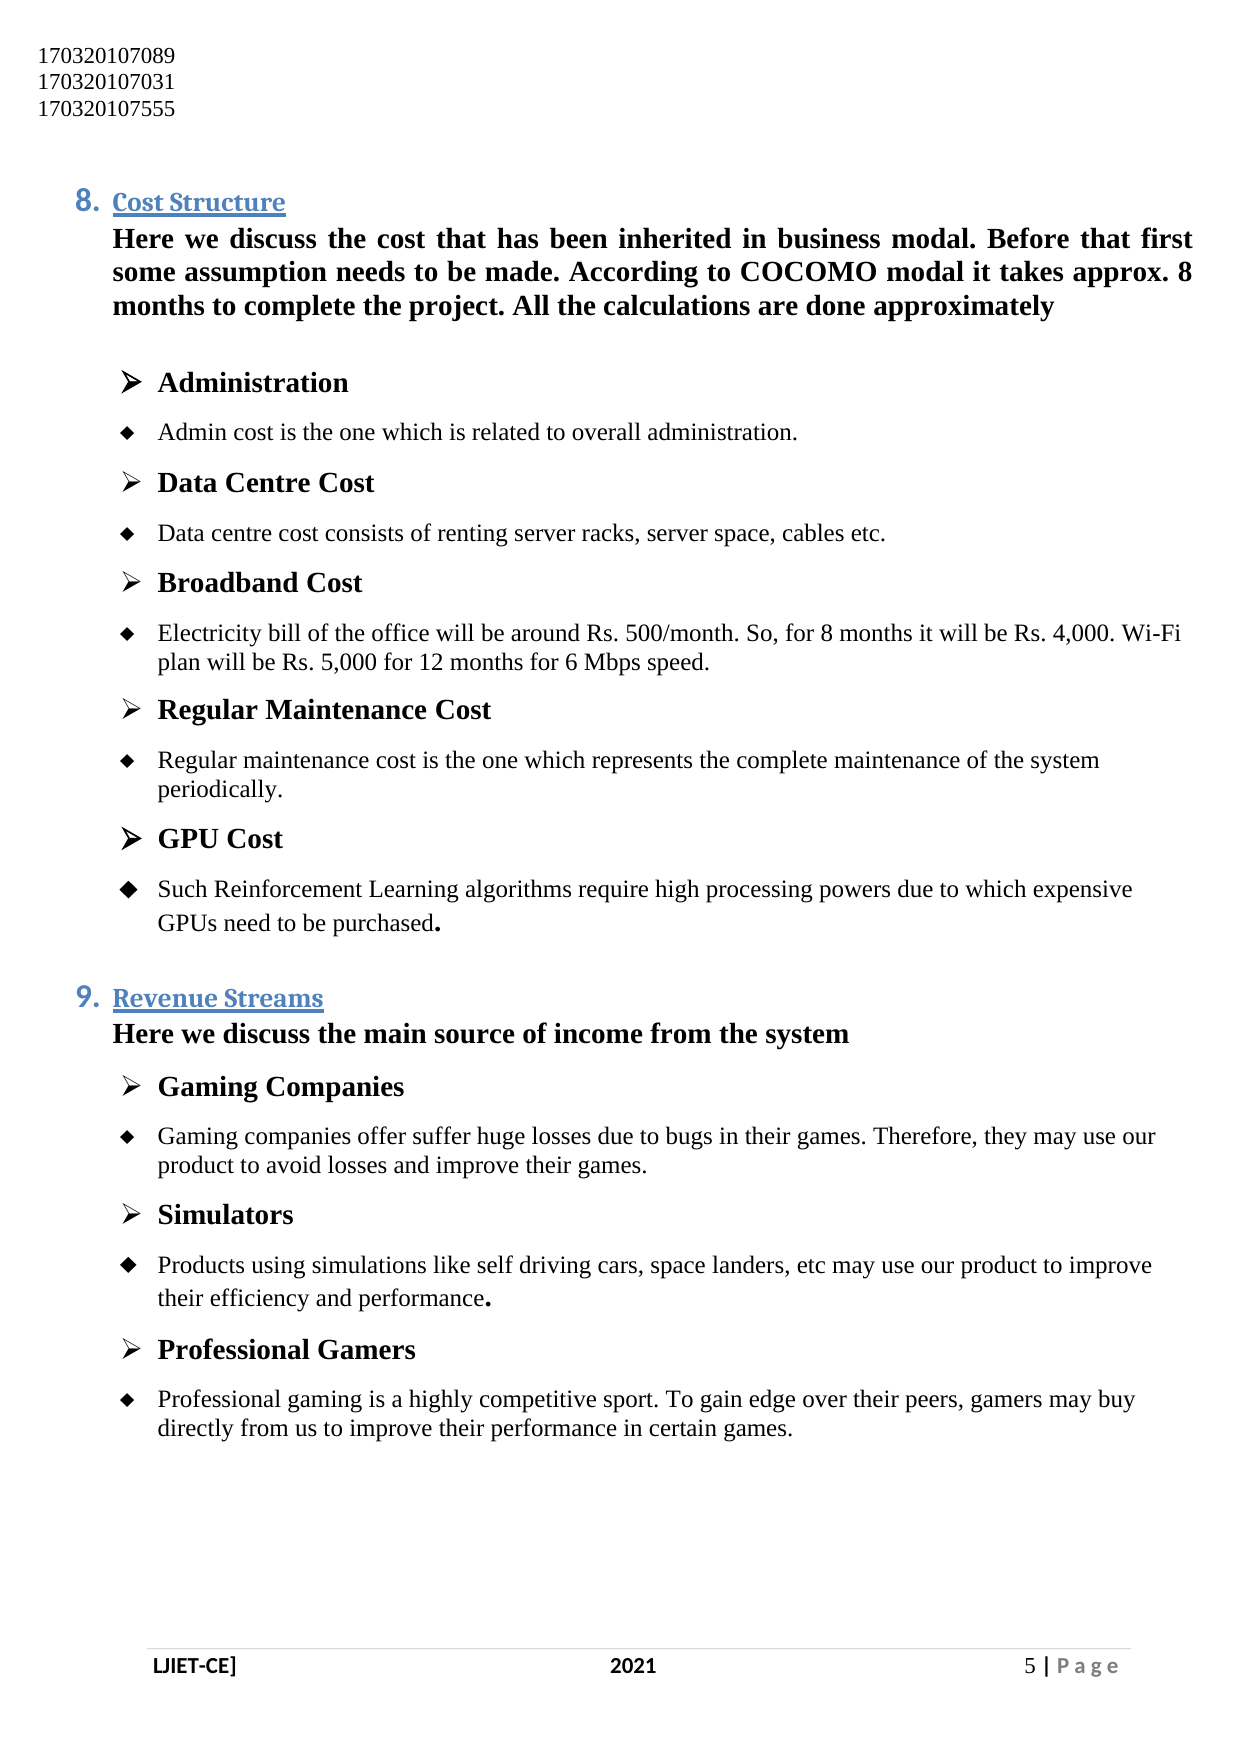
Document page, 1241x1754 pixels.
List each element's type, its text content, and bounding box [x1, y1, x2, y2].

list Regular maintenance cost is the one which represents the complete maintenance of the system periodically. [120, 745, 1193, 802]
subtitle Here we discuss the cost that has been inherited in business modal. Before that first some assumption needs to be made. According to COCOMO modal it takes approx. 8 months to complete the project. All the calculations are done approximately [112, 221, 1193, 322]
subtitle Gaming companies offer suffer huge losses due to bugs in their games. Therefore, they may use our product to avoid losses and improve their games. [120, 1121, 1193, 1179]
list Electricity bill of the office will be around Rs. 500/month. So, for 8 months it will be Rs. 4,000. Wi-Fi plan will be Rs. 5,000 for 12 months for 6 Mbps speed. [120, 618, 1193, 676]
subtitle Broadband Cost [120, 566, 1193, 599]
subtitle Revenue Streams [75, 975, 1193, 1015]
list Data centre cost consists of renting server racks, server space, cables etc. [120, 518, 1193, 546]
subtitle Gaming Companies [120, 1069, 1223, 1102]
subtitle Professional gaming is a highly competitive sport. To gain edge over their peers, gamers may buy directly from us to improve their performance in certain games. [120, 1384, 1193, 1442]
list GPU Cost [120, 822, 1193, 855]
list Such Reinforcement Learning algorithms require high processing powers due to which expensive GPUs need to be purchased. [120, 874, 1193, 937]
list Admin cost is the one which is related to overall administration. [120, 417, 1193, 446]
subtitle Here we discuss the main source of income from the system [112, 1017, 1193, 1050]
subtitle Regular Maintenance Cost [120, 692, 1193, 726]
list Administration [120, 365, 1193, 398]
subtitle Professional Gamers [120, 1332, 1223, 1366]
subtitle Data Centre Cost [120, 465, 1193, 499]
subtitle Simulators [120, 1197, 1223, 1231]
subtitle Products using simulations like self driving cars, space landers, etc may use our product to improve their efficiency and performance. [120, 1250, 1193, 1313]
subtitle Cost Structure [75, 179, 1193, 220]
